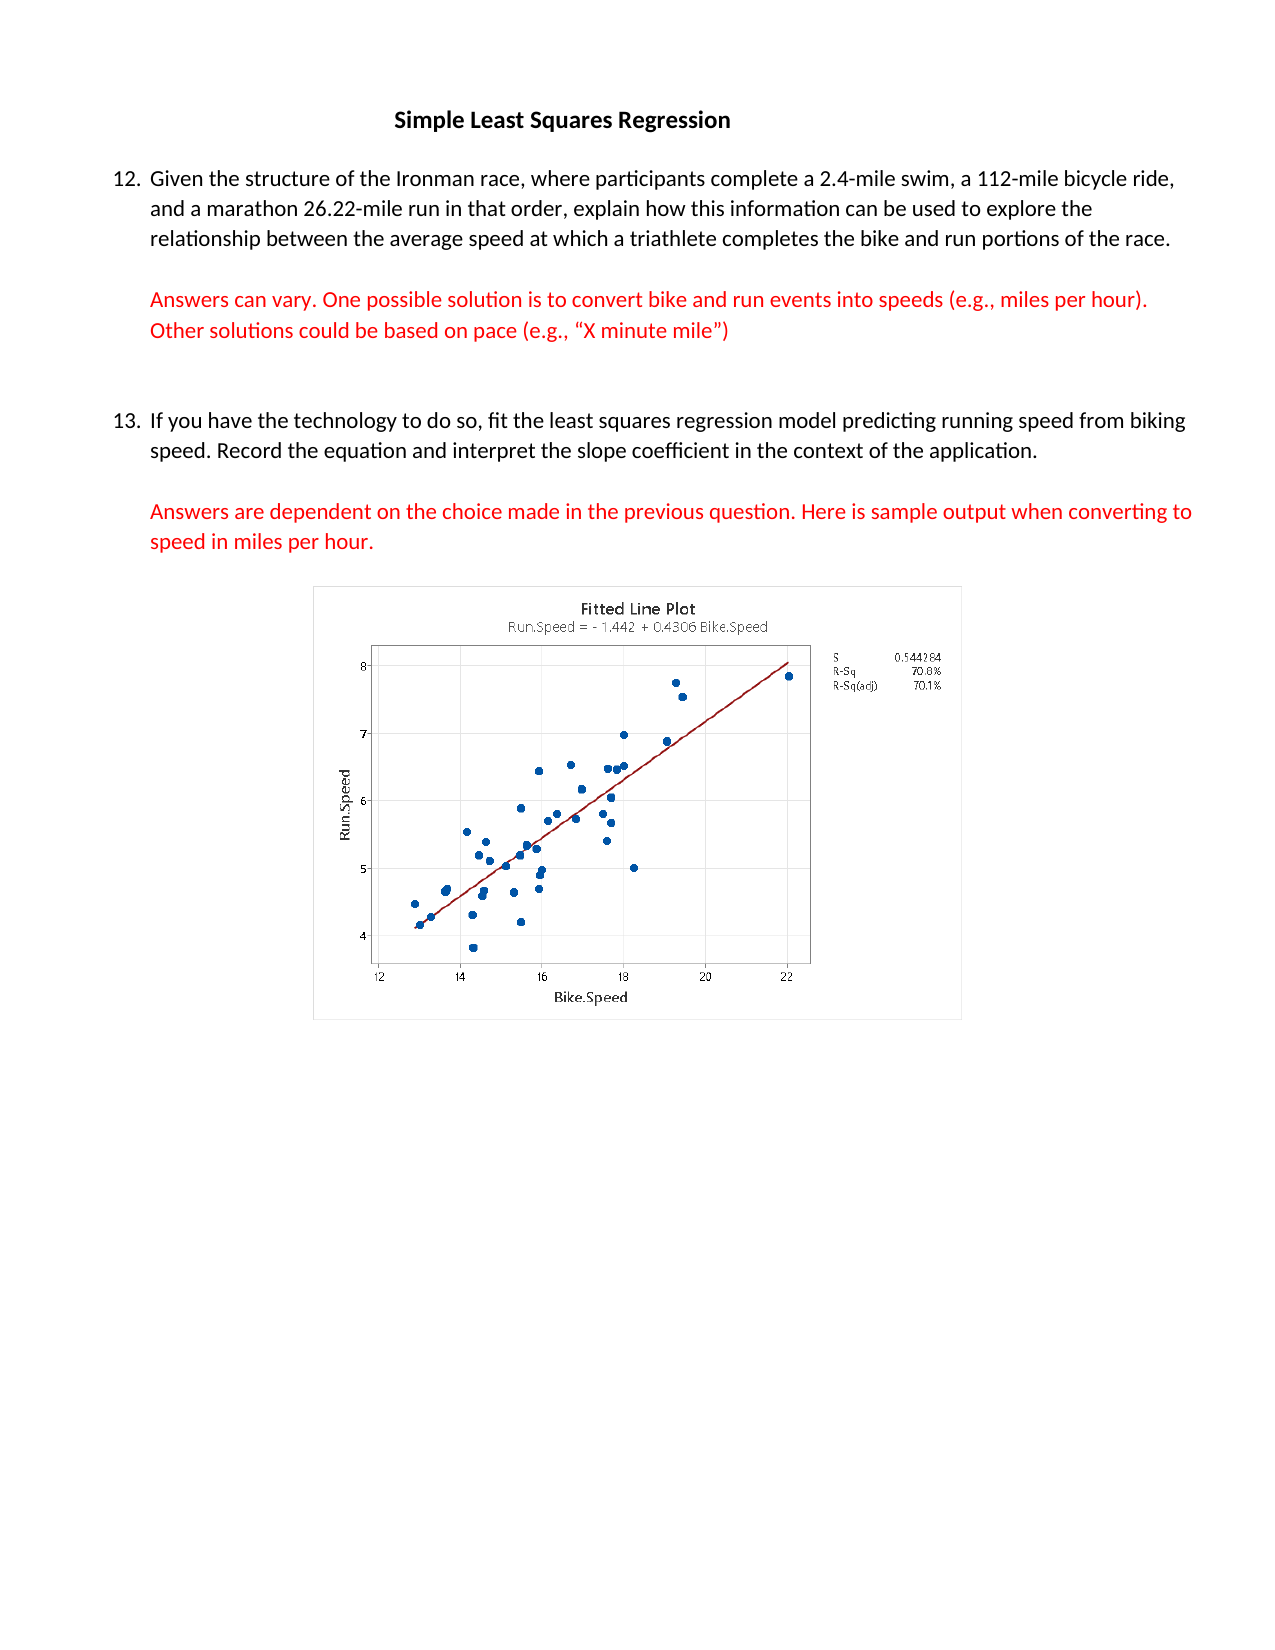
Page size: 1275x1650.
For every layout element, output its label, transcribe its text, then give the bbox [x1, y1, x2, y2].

list Given the structure of the Ironman race, where participants complete a 2.4-mile swim, a 112-mile bicycle ride, and a marathon 26.22-mile run in that order, explain how this information can be used to explore the relationship between the average speed at which a triathlete completes the bike and run portions of the race. [112, 164, 1200, 283]
picture [313, 586, 962, 1020]
list Answers can vary. One possible solution is to convert bike and run events into speeds (e.g., miles per hour). Other solutions could be based on pace (e.g., “X minute mile”) [150, 286, 1200, 344]
list If you have the technology to do so, fit the least squares regression model predicting running speed from biking speed. Record the equation and interpret the slope coefficient in the context of the application. [112, 406, 1200, 465]
list Answers are dependent on the choice made in the previous question. Here is sample output when converting to speed in miles per hour. [150, 497, 1200, 555]
